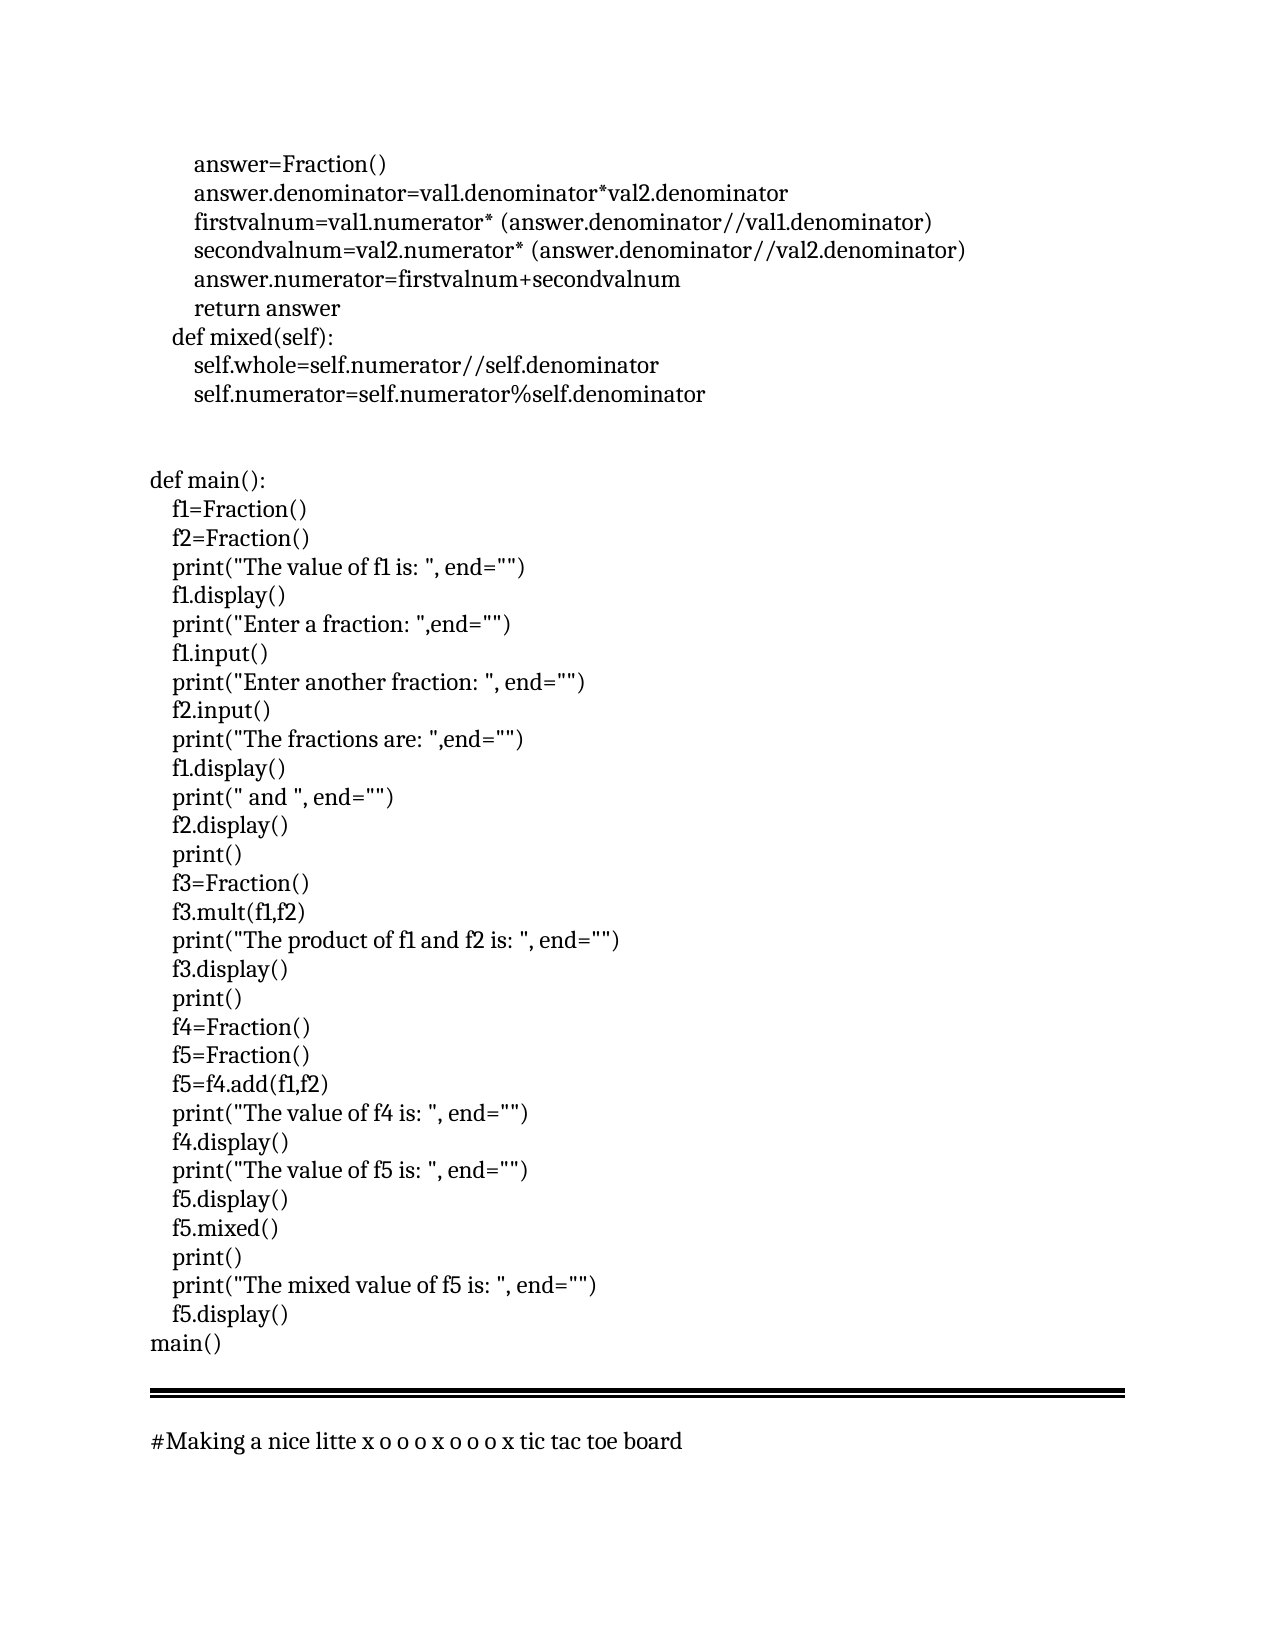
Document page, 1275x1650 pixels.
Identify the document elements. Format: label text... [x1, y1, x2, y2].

text print() [150, 840, 1125, 869]
text return answer [150, 294, 1125, 322]
text print("The product of f1 and f2 is: ", end="") [150, 926, 1125, 955]
text f3=Fraction() [150, 869, 1125, 897]
text secondvalnum=val2.numerator* (answer.denominator//val2.denominator) [150, 236, 1125, 265]
text answer.numerator=firstvalnum+secondvalnum [150, 265, 1125, 294]
text print("Enter a fraction: ",end="") [150, 610, 1125, 639]
text f1.input() [150, 639, 1125, 667]
text f5=Fraction() [150, 1041, 1125, 1070]
text def mixed(self): [150, 322, 1125, 351]
text answer=Fraction() [150, 150, 1125, 179]
text f2.display() [150, 811, 1125, 840]
text f5.display() [150, 1300, 1125, 1329]
text #Making a nice litte x o o o x o o o x tic tac toe board [150, 1427, 1125, 1455]
text print("The value of f1 is: ", end="") [150, 552, 1125, 581]
text f5=f4.add(f1,f2) [150, 1070, 1125, 1099]
text f2.input() [150, 696, 1125, 725]
text print() [150, 984, 1125, 1012]
text print("The fractions are: ",end="") [150, 725, 1125, 754]
text firstvalnum=val1.numerator* (answer.denominator//val1.denominator) [150, 207, 1125, 236]
text print("The mixed value of f5 is: ", end="") [150, 1271, 1125, 1300]
text f1.display() [150, 754, 1125, 782]
text f5.display() [150, 1185, 1125, 1214]
text f5.mixed() [150, 1214, 1125, 1242]
text print() [150, 1242, 1125, 1271]
text f4.display() [150, 1127, 1125, 1156]
text f1.display() [150, 581, 1125, 610]
text print(" and ", end="") [150, 782, 1125, 811]
text def main(): [150, 466, 1125, 495]
text print("The value of f4 is: ", end="") [150, 1099, 1125, 1127]
text print("The value of f5 is: ", end="") [150, 1156, 1125, 1185]
text f3.display() [150, 955, 1125, 984]
text self.numerator=self.numerator%self.denominator [150, 380, 1125, 409]
text self.whole=self.numerator//self.denominator [150, 351, 1125, 380]
text f4=Fraction() [150, 1012, 1125, 1041]
text f2=Fraction() [150, 524, 1125, 552]
text f1=Fraction() [150, 495, 1125, 524]
text print("Enter another fraction: ", end="") [150, 667, 1125, 696]
text answer.denominator=val1.denominator*val2.denominator [150, 179, 1125, 207]
text main() [150, 1329, 1125, 1357]
text f3.mult(f1,f2) [150, 897, 1125, 926]
